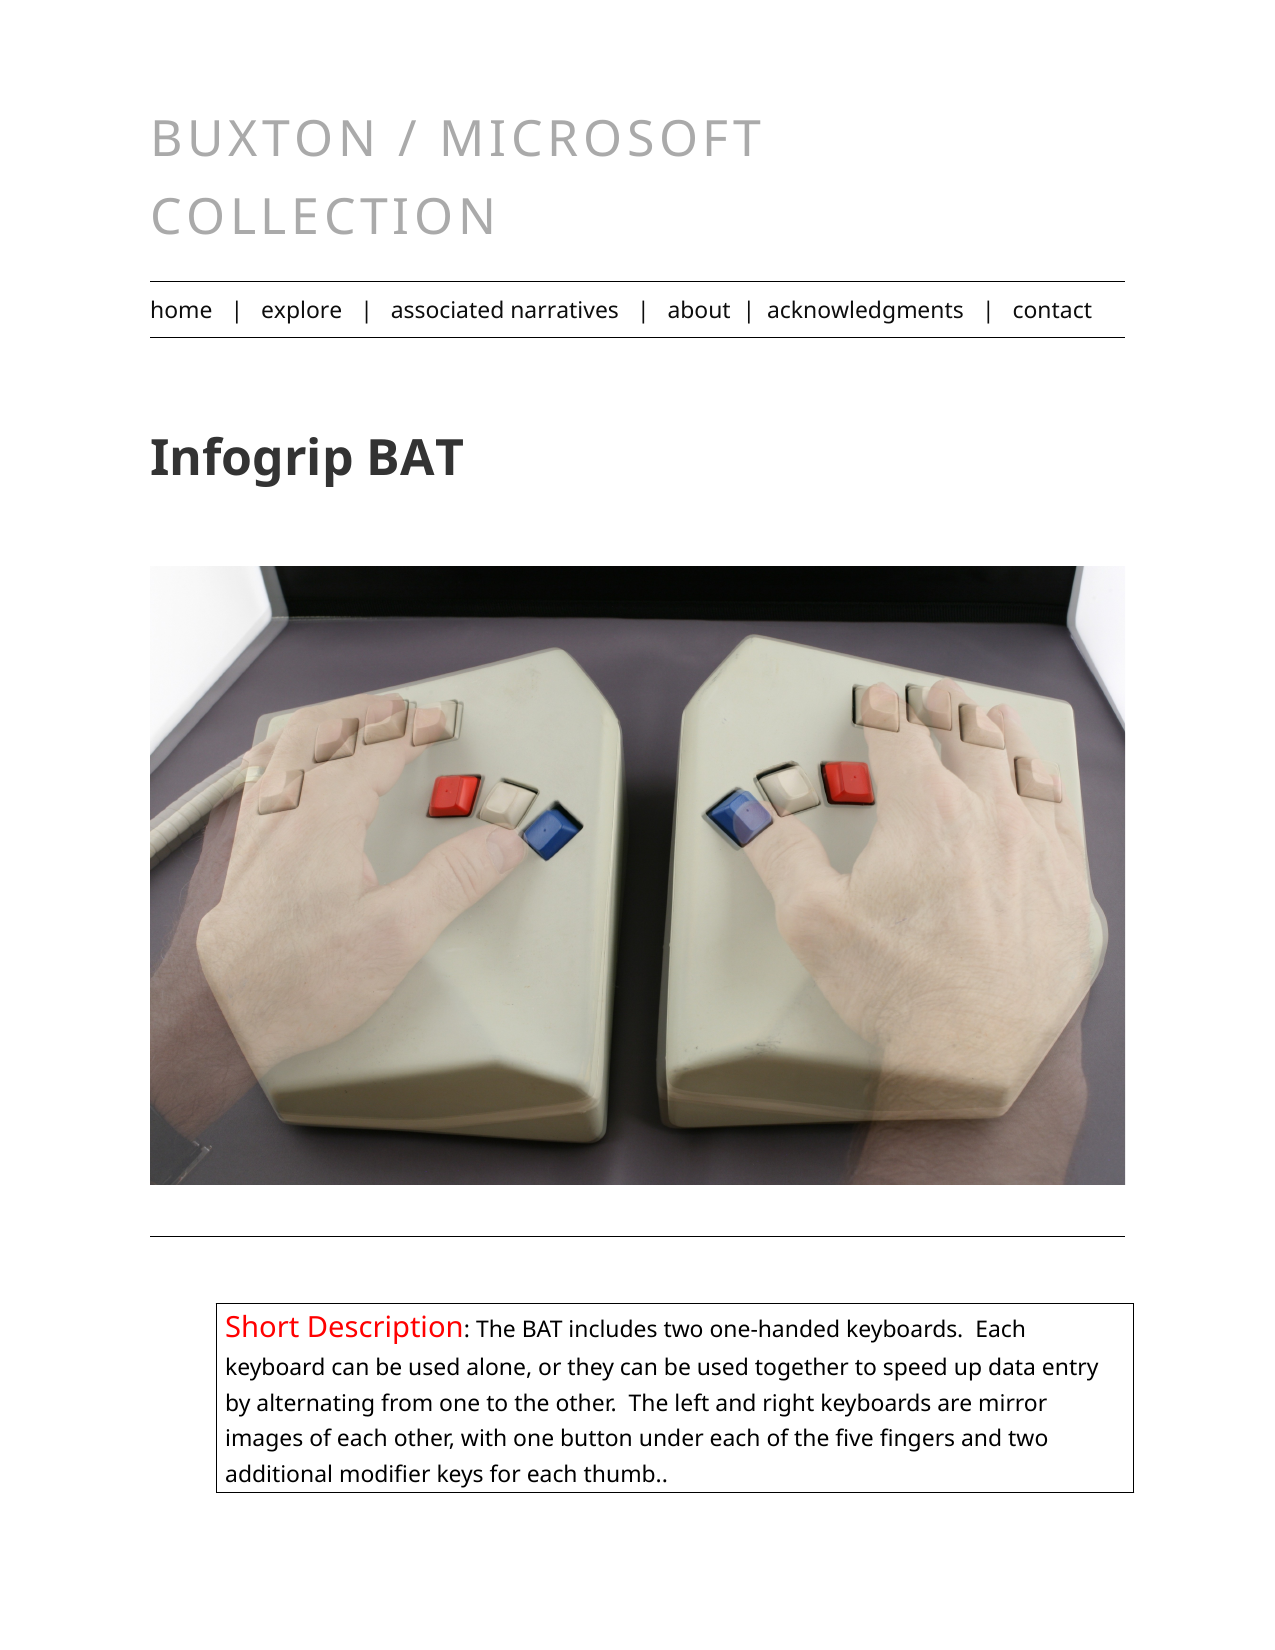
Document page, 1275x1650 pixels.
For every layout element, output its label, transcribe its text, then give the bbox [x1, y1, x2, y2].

text Short Description: The BAT includes two one-handed keyboards. Each keyboard can be used alone, or they can be used together to speed up data entry by alternating from one to the other. The left and right keyboards are mirror images of each other, with one button under each of the five fingers and two additional modifier keys for each thumb.. [217, 1304, 1133, 1492]
picture [150, 566, 1125, 1185]
text Infogrip BAT [150, 422, 1125, 490]
text home | explore | associated narratives | about | acknowledgments | contact [150, 282, 1125, 337]
text BUXTON / MICROSOFT COLLECTION [150, 103, 1125, 249]
